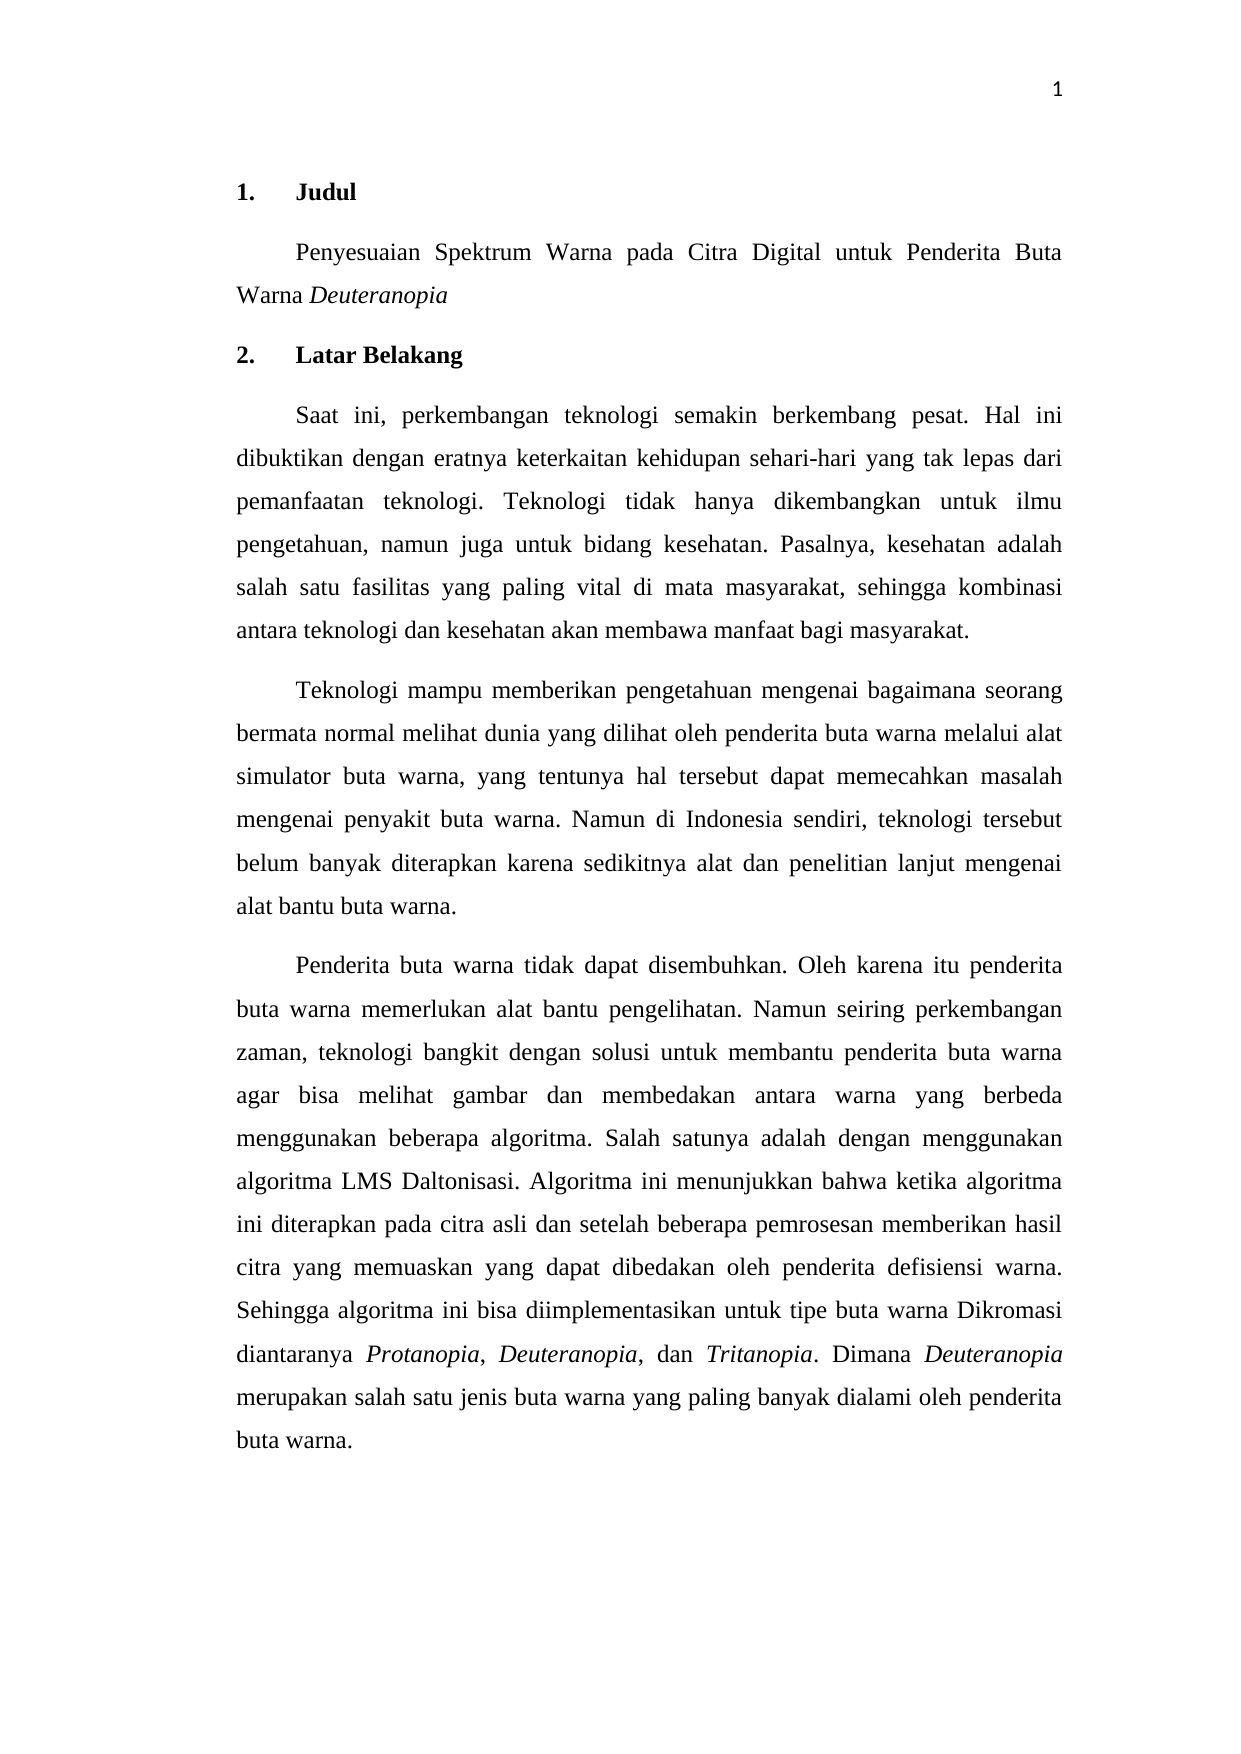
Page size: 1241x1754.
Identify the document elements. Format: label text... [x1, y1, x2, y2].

text Saat ini, perkembangan teknologi semakin berkembang pesat. Hal ini dibuktikan dengan eratnya keterkaitan kehidupan sehari-hari yang tak lepas dari pemanfaatan teknologi. Teknologi tidak hanya dikembangkan untuk ilmu pengetahuan, namun juga untuk bidang kesehatan. Pasalnya, kesehatan adalah salah satu fasilitas yang paling vital di mata masyarakat, sehingga kombinasi antara teknologi dan kesehatan akan membawa manfaat bagi masyarakat. [236, 400, 1063, 644]
text Teknologi mampu memberikan pengetahuan mengenai bagaimana seorang bermata normal melihat dunia yang dilihat oleh penderita buta warna melalui alat simulator buta warna, yang tentunya hal tersebut dapat memecahkan masalah mengenai penyakit buta warna. Namun di Indonesia sendiri, teknologi tersebut belum banyak diterapkan karena sedikitnya alat dan penelitian lanjut mengenai alat bantu buta warna. [236, 675, 1063, 919]
list Judul [236, 177, 1063, 206]
text Penyesuaian Spektrum Warna pada Citra Digital untuk Penderita Buta Warna Deuteranopia [236, 237, 1063, 309]
text Penderita buta warna tidak dapat disembuhkan. Oleh karena itu penderita buta warna memerlukan alat bantu pengelihatan. Namun seiring perkembangan zaman, teknologi bangkit dengan solusi untuk membantu penderita buta warna agar bisa melihat gambar dan membedakan antara warna yang berbeda menggunakan beberapa algoritma. Salah satunya adalah dengan menggunakan algoritma LMS Daltonisasi. Algoritma ini menunjukkan bahwa ketika algoritma ini diterapkan pada citra asli dan setelah beberapa pemrosesan memberikan hasil citra yang memuaskan yang dapat dibedakan oleh penderita defisiensi warna. Sehingga algoritma ini bisa diimplementasikan untuk tipe buta warna Dikromasi diantaranya Protanopia, Deuteranopia, dan Tritanopia. Dimana Deuteranopia merupakan salah satu jenis buta warna yang paling banyak dialami oleh penderita buta warna. [236, 951, 1063, 1454]
list Latar Belakang [236, 340, 1063, 369]
